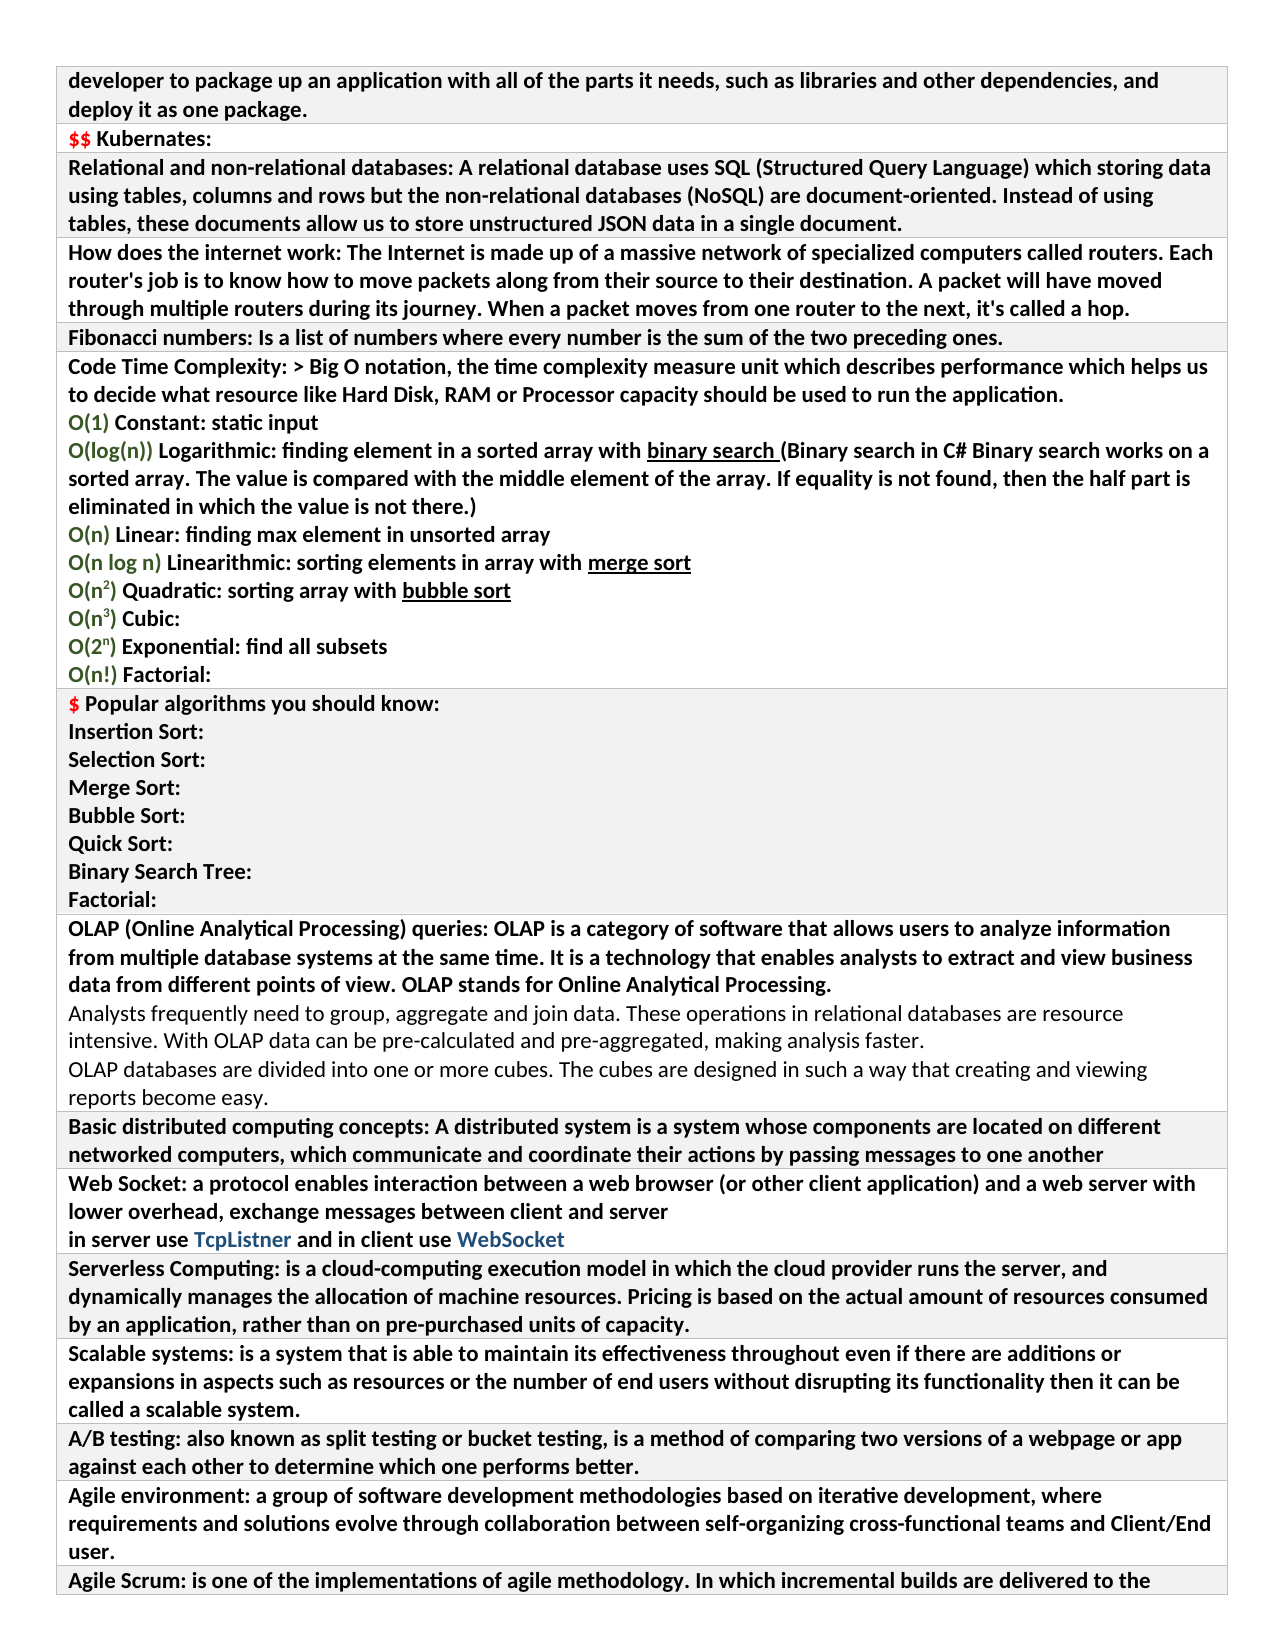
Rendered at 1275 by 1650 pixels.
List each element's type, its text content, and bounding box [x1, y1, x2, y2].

table_cell How does the internet work: The Internet is made up of a massive network of specialized computers called routers. Each router's job is to know how to move packets along from their source to their destination. A packet will have moved through multiple routers during its journey. When a packet moves from one router to the next, it's called a hop. [57, 238, 1227, 322]
table_cell Fibonacci numbers: Is a list of numbers where every number is the sum of the two preceding ones. [57, 323, 1227, 351]
table_cell $ Popular algorithms you should know: Insertion Sort: Selection Sort: Merge Sort: Bubble Sort: Quick Sort: Binary Search Tree: Factorial: [57, 689, 1227, 913]
table_cell $$ Kubernates: [57, 124, 1227, 152]
table_cell Code Time Complexity: > Big O notation, the time complexity measure unit which describes performance which helps us to decide what resource like Hard Disk, RAM or Processor capacity should be used to run the application. O(1) Constant: static input O(log(n)) Logarithmic: finding element in a sorted array with binary search (Binary search in C# Binary search works on a sorted array. The value is compared with the middle element of the array. If equality is not found, then the half part is eliminated in which the value is not there.) O(n) Linear: finding max element in unsorted array O(n log n) Linearithmic: sorting elements in array with merge sort O(n2) Quadratic: sorting array with bubble sort O(n3) Cubic: O(2n) Exponential: find all subsets O(n!) Factorial: [57, 352, 1227, 688]
table_cell OLAP (Online Analytical Processing) queries: OLAP is a category of software that allows users to analyze information from multiple database systems at the same time. It is a technology that enables analysts to extract and view business data from different points of view. OLAP stands for Online Analytical Processing. Analysts frequently need to group, aggregate and join data. These operations in relational databases are resource intensive. With OLAP data can be pre-calculated and pre-aggregated, making analysis faster. OLAP databases are divided into one or more cubes. The cubes are designed in such a way that creating and viewing reports become easy. [57, 915, 1227, 1111]
table_cell Relational and non-relational databases: A relational database uses SQL (Structured Query Language) which storing data using tables, columns and rows but the non-relational databases (NoSQL) are document-oriented. Instead of using tables, these documents allow us to store unstructured JSON data in a single document. [57, 153, 1227, 237]
table_cell Basic distributed computing concepts: A distributed system is a system whose components are located on different networked computers, which communicate and coordinate their actions by passing messages to one another [57, 1112, 1227, 1168]
